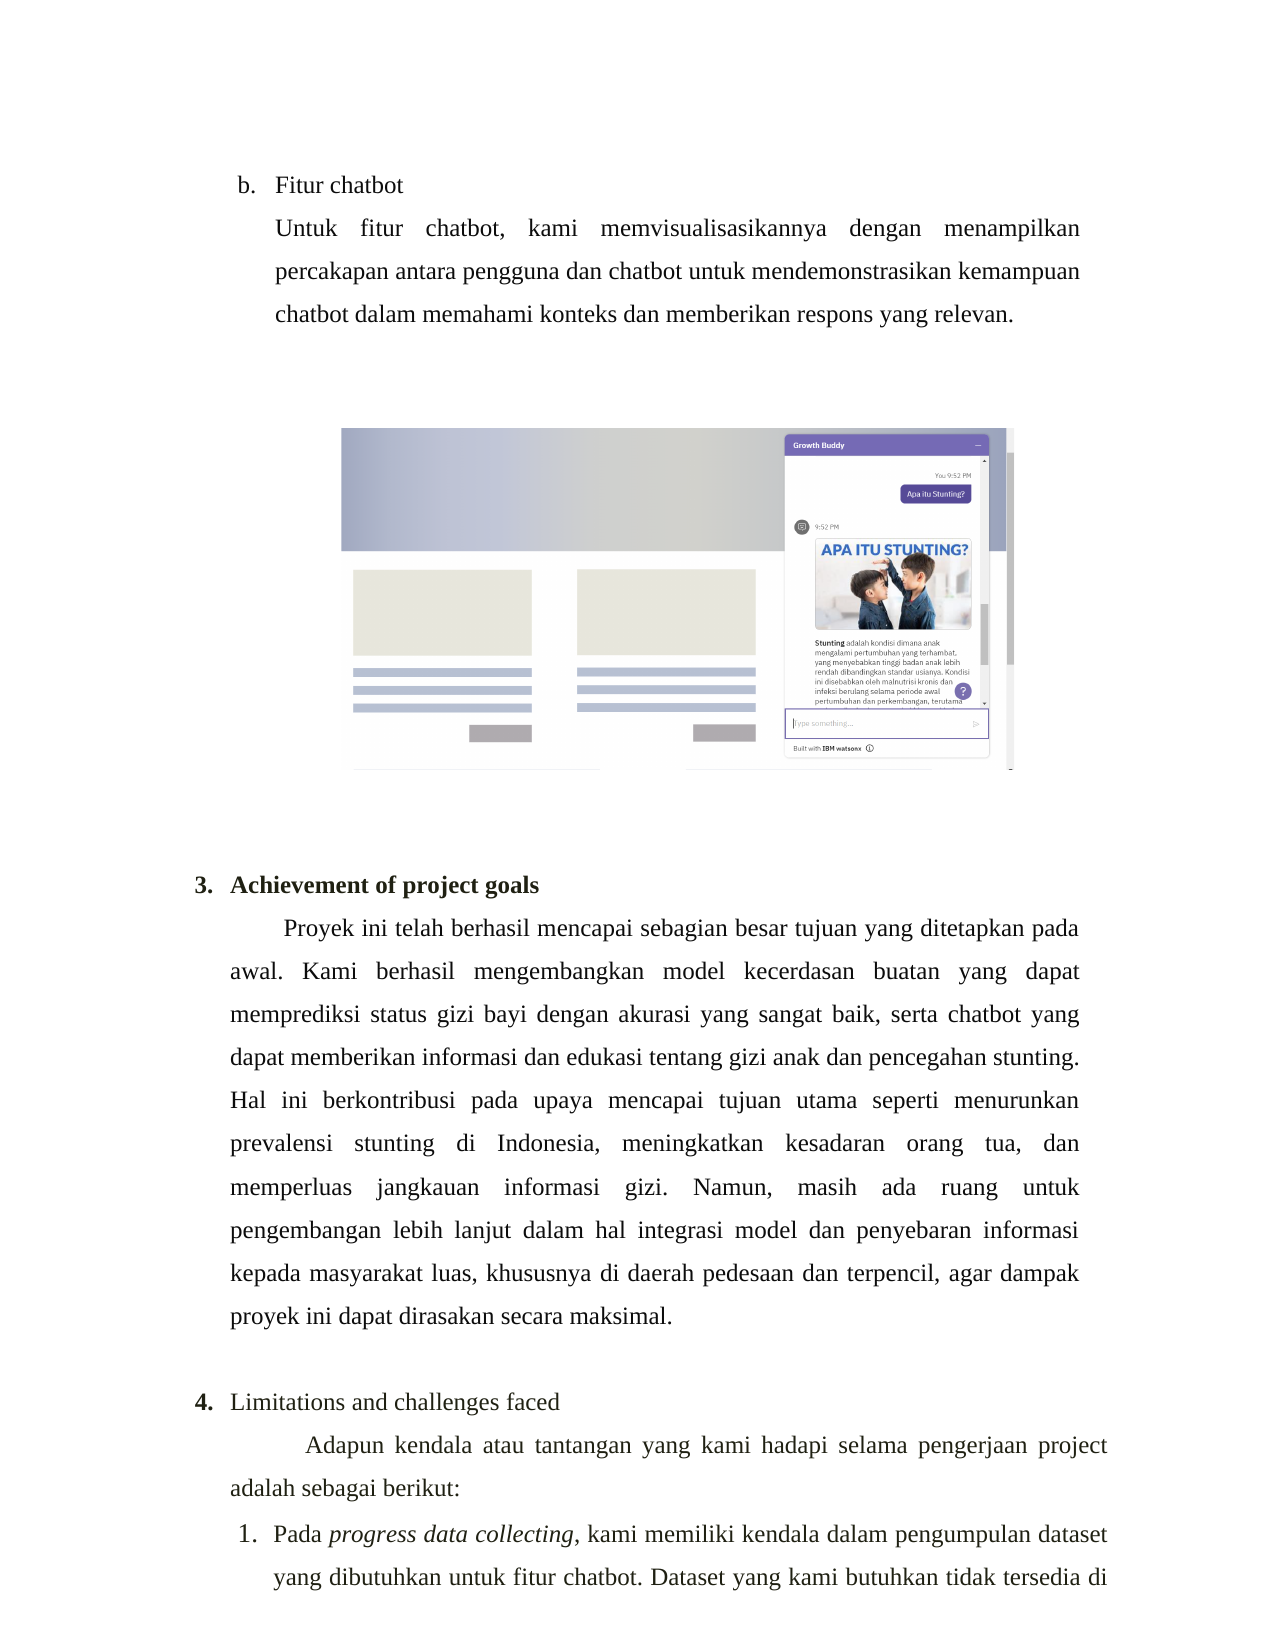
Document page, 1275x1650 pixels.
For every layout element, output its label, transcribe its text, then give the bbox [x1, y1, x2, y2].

list Limitations and challenges faced [194, 1387, 1108, 1416]
list Fitur chatbot [237, 170, 1081, 199]
subtitle Achievement of project goals [194, 870, 1108, 898]
picture [341, 428, 1015, 770]
text Untuk fitur chatbot, kami memvisualisasikannya dengan menampilkan percakapan antara pengguna dan chatbot untuk mendemonstrasikan kemampuan chatbot dalam memahami konteks dan memberikan respons yang relevan. [275, 213, 1081, 328]
subtitle Adapun kendala atau tantangan yang kami hadapi selama pengerjaan project adalah sebagai berikut: [230, 1430, 1108, 1502]
text Proyek ini telah berhasil mencapai sebagian besar tujuan yang ditetapkan pada awal. Kami berhasil mengembangkan model kecerdasan buatan yang dapat memprediksi status gizi bayi dengan akurasi yang sangat baik, serta chatbot yang dapat memberikan informasi dan edukasi tentang gizi anak dan pencegahan stunting. Hal ini berkontribusi pada upaya mencapai tujuan utama seperti menurunkan prevalensi stunting di Indonesia, meningkatkan kesadaran orang tua, dan memperluas jangkauan informasi gizi. Namun, masih ada ruang untuk pengembangan lebih lanjut dalam hal integrasi model dan penyebaran informasi kepada masyarakat luas, khususnya di daerah pedesaan dan terpencil, agar dampak proyek ini dapat dirasakan secara maksimal. [230, 913, 1080, 1330]
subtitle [237, 1517, 1108, 1591]
